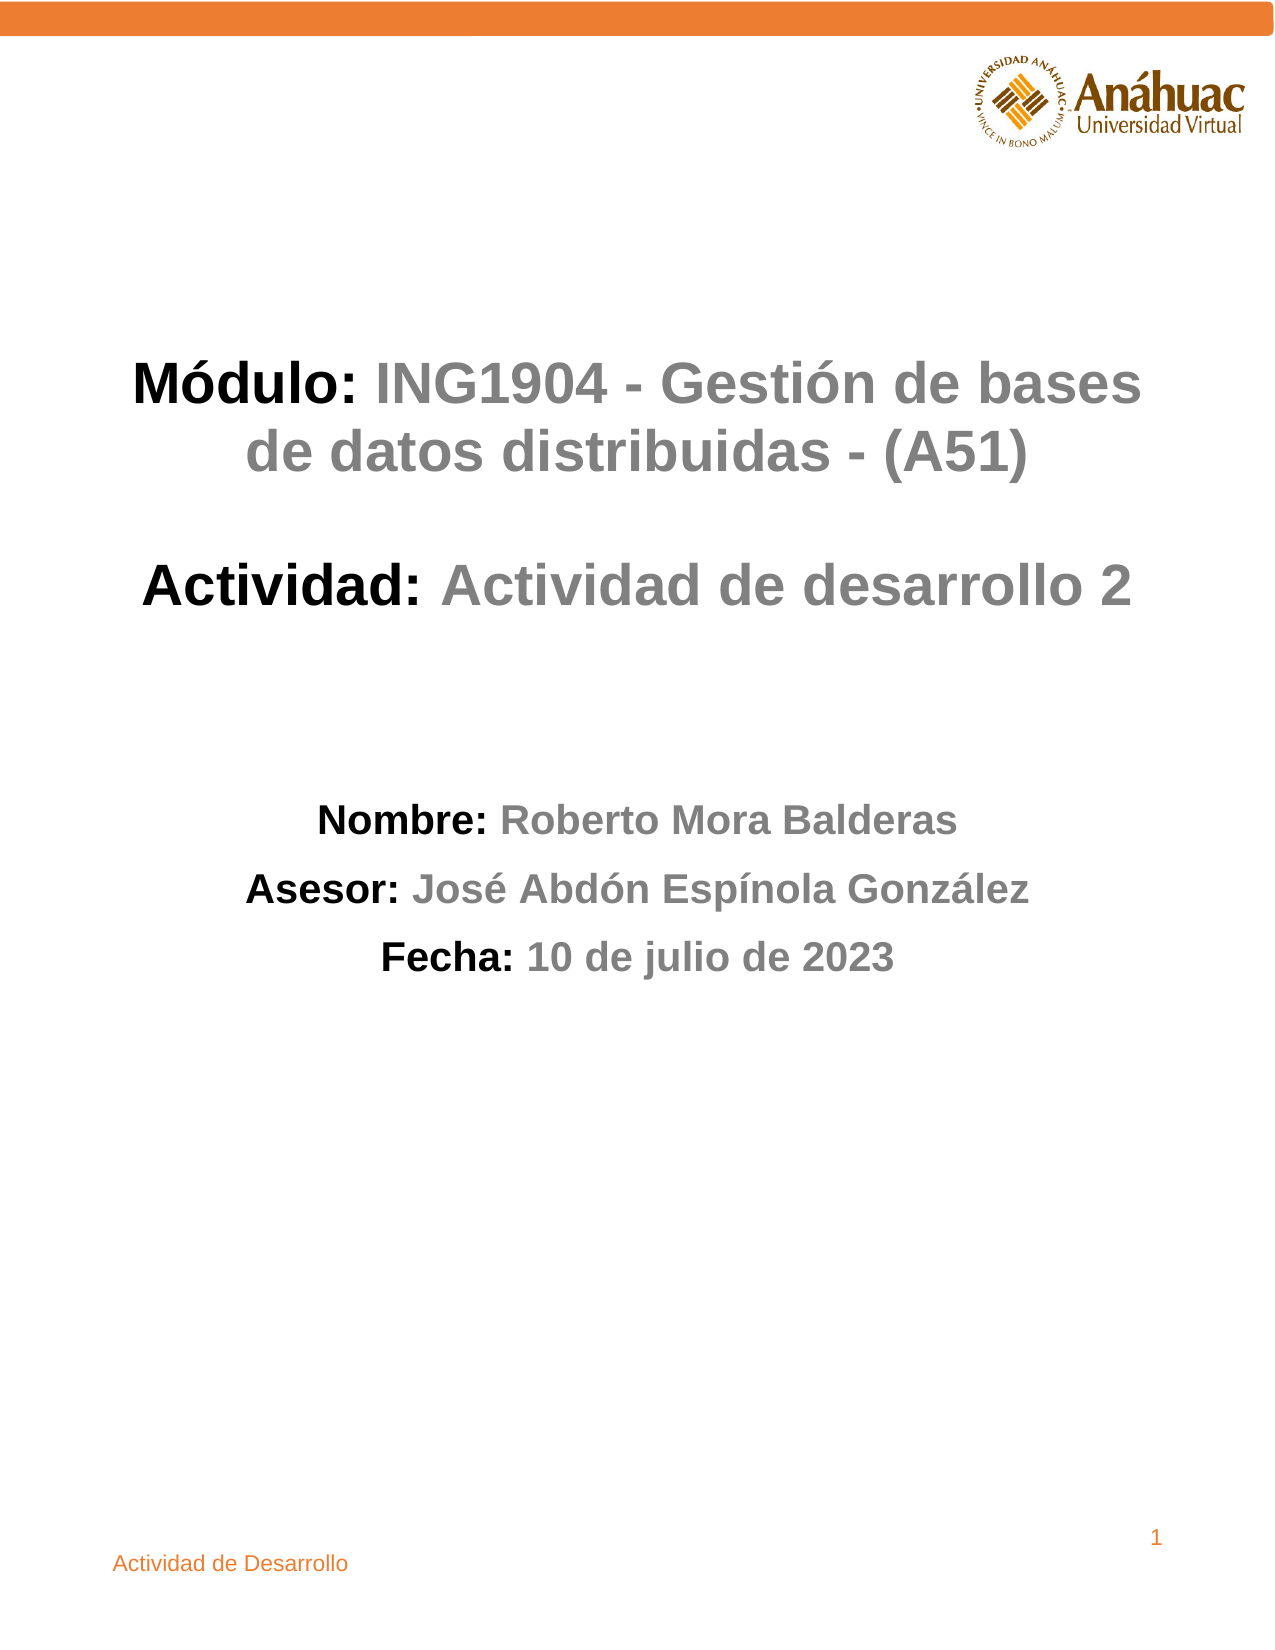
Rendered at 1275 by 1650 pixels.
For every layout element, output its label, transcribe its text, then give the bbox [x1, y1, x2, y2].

text Asesor: José Abdón Espínola González [112, 864, 1162, 912]
text Fecha: 10 de julio de 2023 [112, 932, 1162, 980]
text Actividad: Actividad de desarrollo 2 [112, 551, 1162, 618]
picture [957, 50, 1264, 155]
text Módulo: ING1904 - Gestión de bases de datos distribuidas - (A51) [112, 349, 1162, 483]
text Nombre: Roberto Mora Balderas [112, 796, 1162, 843]
